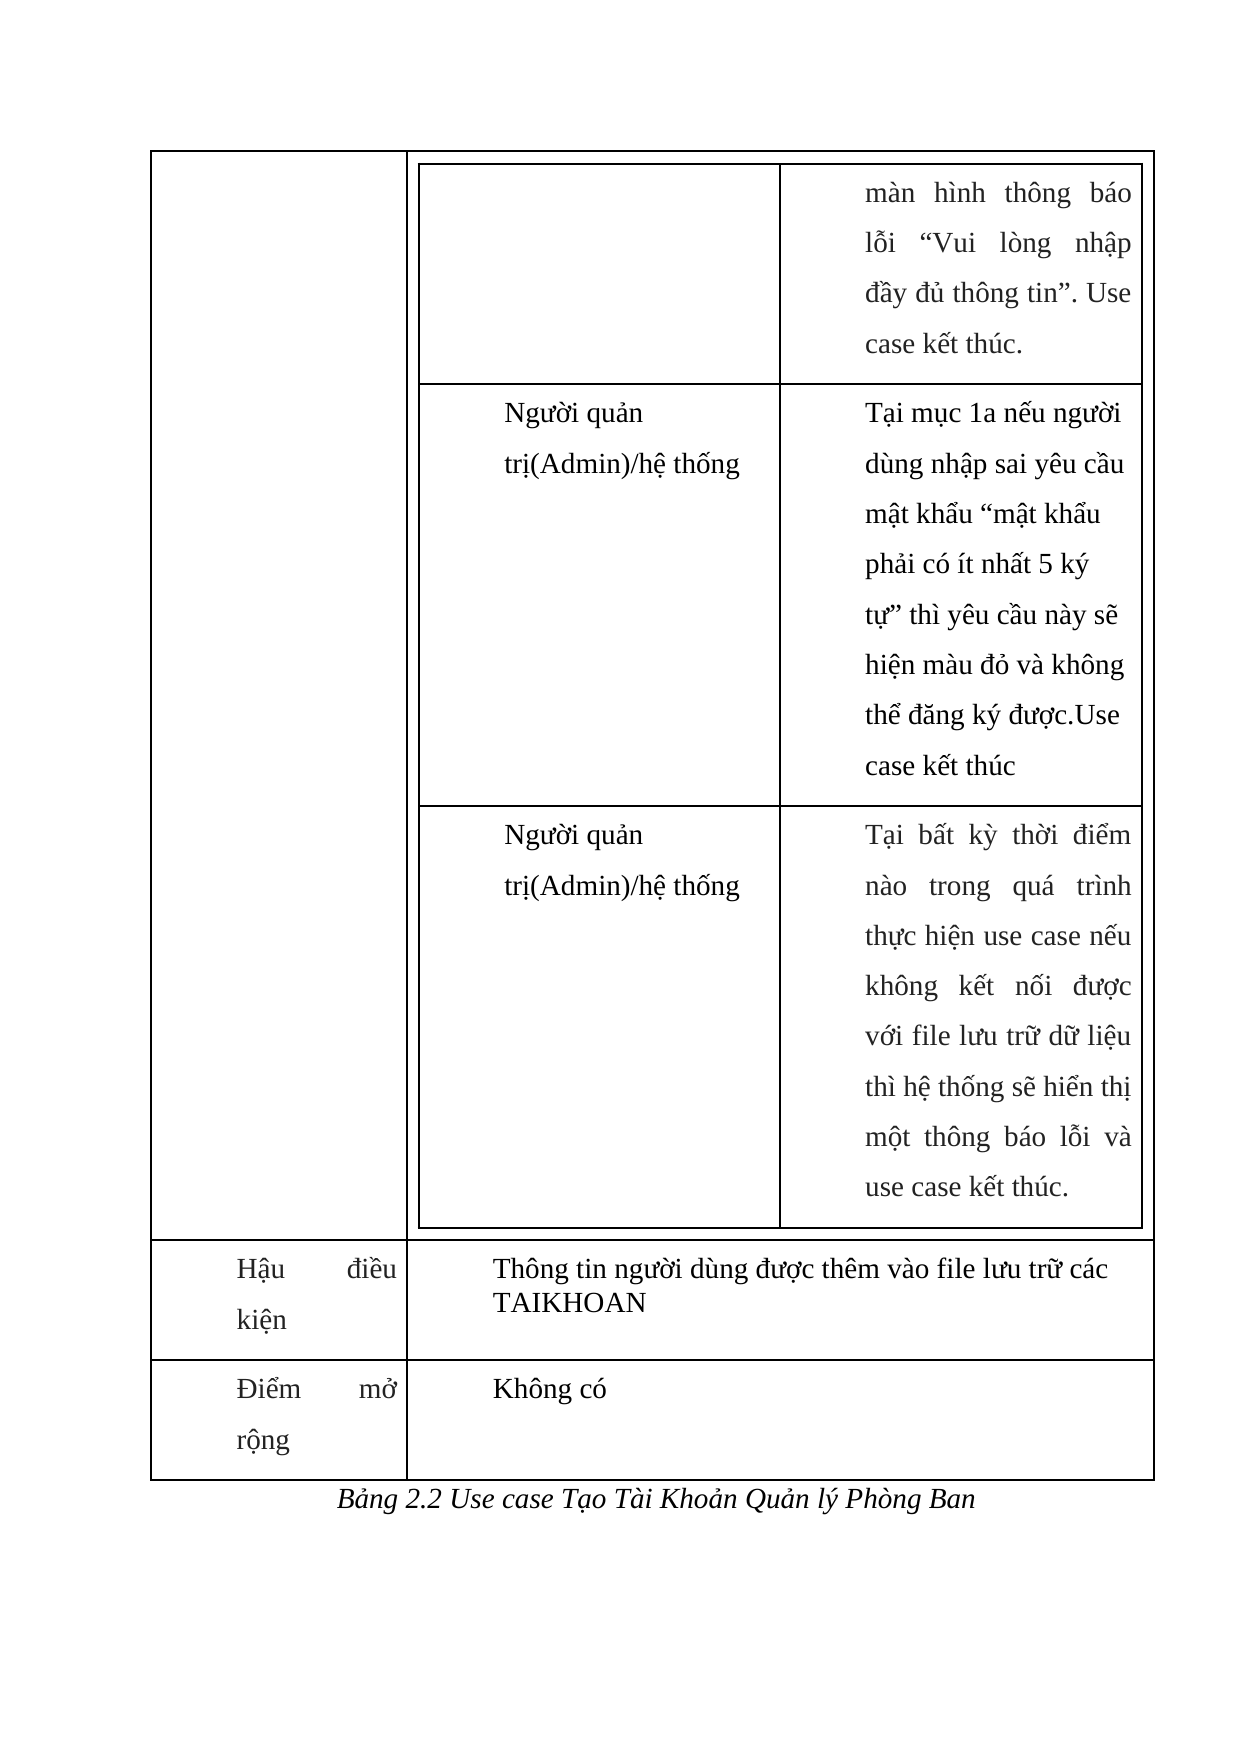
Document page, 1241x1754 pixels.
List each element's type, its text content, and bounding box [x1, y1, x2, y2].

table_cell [152, 152, 406, 1239]
table_cell Điểm mở rộng [152, 1361, 406, 1479]
text Bảng 2.2 Use case Tạo Tài Khoản Quản lý Phòng Ban [225, 1481, 1090, 1514]
table_cell [408, 152, 1153, 1239]
table_cell Không có [408, 1361, 1153, 1479]
table_cell Hậu điều kiện [152, 1241, 406, 1359]
table_cell Thông tin người dùng được thêm vào file lưu trữ các TAIKHOAN [408, 1241, 1153, 1359]
